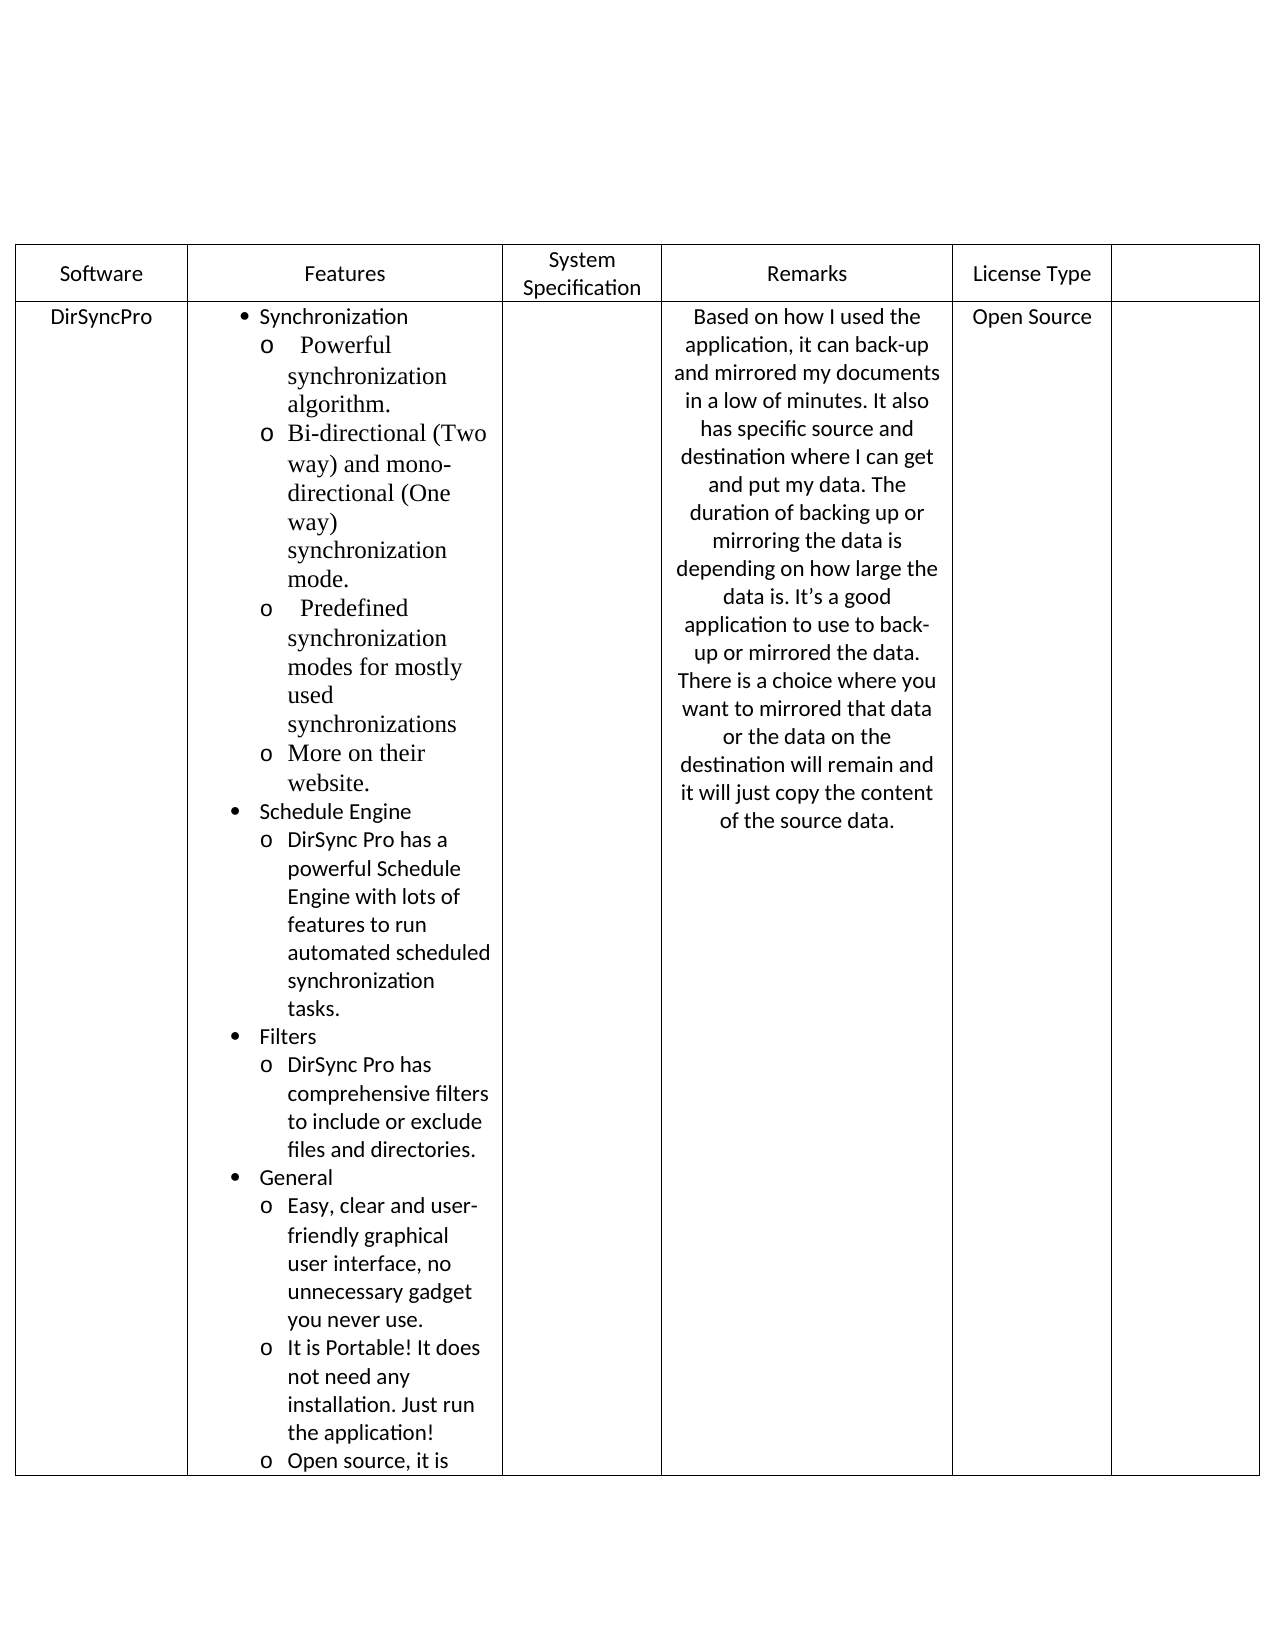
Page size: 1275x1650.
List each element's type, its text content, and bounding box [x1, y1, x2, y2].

table_cell [503, 302, 661, 1475]
table_cell DirSyncPro [16, 302, 187, 1475]
table_header Remarks [662, 245, 952, 301]
table_header License Type [953, 245, 1111, 301]
table_cell [1112, 302, 1259, 1475]
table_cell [188, 302, 502, 1475]
table_cell Open Source [953, 302, 1111, 1475]
table_header Features [188, 245, 502, 301]
table_header System Specification [503, 245, 661, 301]
table_header [1112, 245, 1259, 301]
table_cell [662, 302, 952, 1475]
table_header Software [16, 245, 187, 301]
